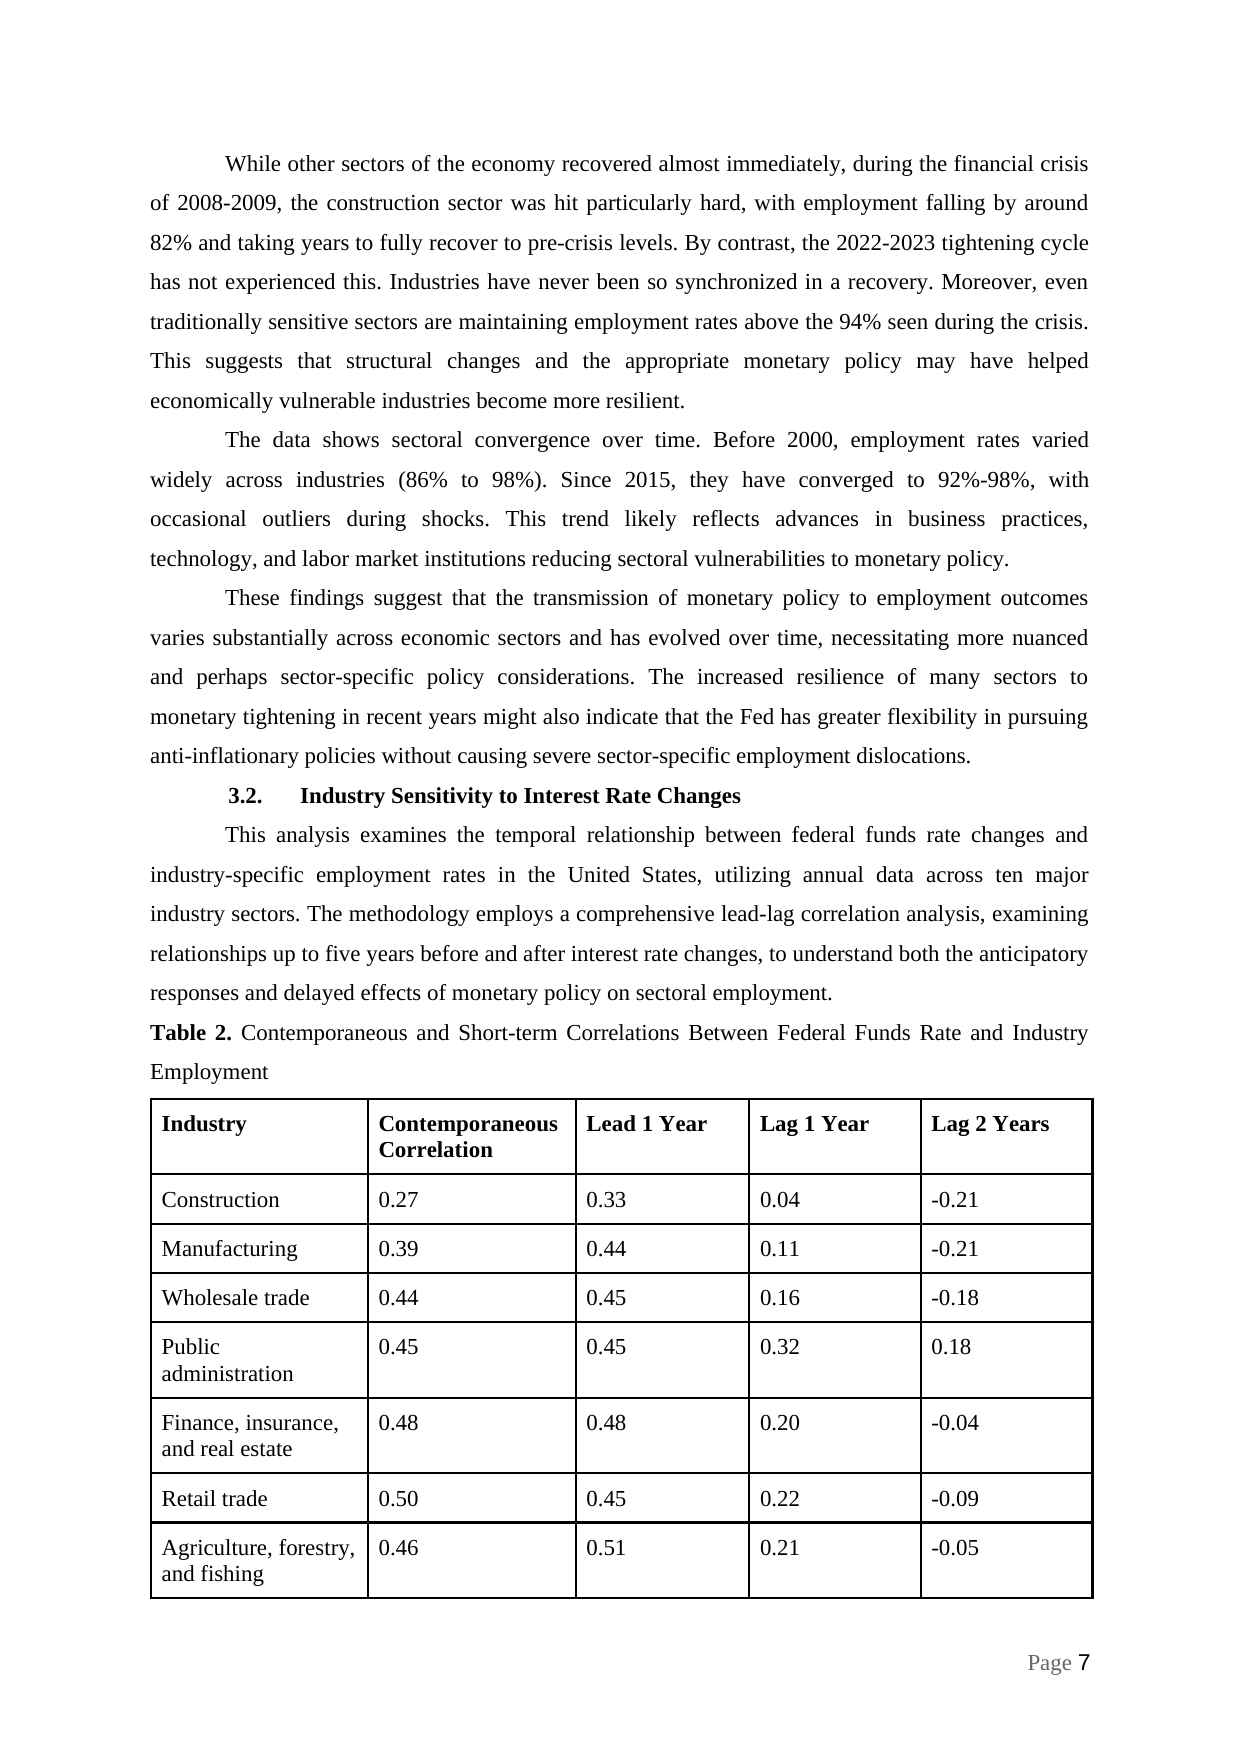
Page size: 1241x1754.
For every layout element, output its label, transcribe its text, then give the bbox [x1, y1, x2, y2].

table_cell Public administration [152, 1323, 367, 1397]
table_cell 0.50 [369, 1474, 575, 1521]
table_cell 0.44 [577, 1225, 748, 1272]
text These findings suggest that the transmission of monetary policy to employment outcomes varies substantially across economic sectors and has evolved over time, necessitating more nuanced and perhaps sector-specific policy considerations. The increased resilience of many sectors to monetary tightening in recent years might also indicate that the Fed has greater flexibility in pursuing anti-inflationary policies without causing severe sector-specific employment dislocations. [150, 584, 1090, 768]
table_cell 0.32 [750, 1323, 920, 1397]
table_cell -0.04 [922, 1399, 1091, 1472]
table_cell Agriculture, forestry, and fishing [152, 1524, 367, 1597]
table_cell -0.21 [922, 1225, 1091, 1272]
table_cell 0.45 [577, 1474, 748, 1521]
table_cell 0.48 [369, 1399, 575, 1472]
table_cell Manufacturing [152, 1225, 367, 1272]
table_cell Construction [152, 1175, 367, 1222]
table_header Contemporaneous Correlation [369, 1100, 575, 1173]
table_cell 0.45 [577, 1274, 748, 1321]
table_cell 0.11 [750, 1225, 920, 1272]
table_cell 0.39 [369, 1225, 575, 1272]
table_cell 0.27 [369, 1175, 575, 1222]
table_cell 0.44 [369, 1274, 575, 1321]
table_cell 0.22 [750, 1474, 920, 1521]
table_cell 0.45 [577, 1323, 748, 1397]
table_cell 0.51 [577, 1524, 748, 1597]
list Industry Sensitivity to Interest Rate Changes [262, 782, 1090, 808]
table_cell -0.18 [922, 1274, 1091, 1321]
text While other sectors of the economy recovered almost immediately, during the financial crisis of 2008-2009, the construction sector was hit particularly hard, with employment falling by around 82% and taking years to fully recover to pre-crisis levels. By contrast, the 2022-2023 tightening cycle has not experienced this. Industries have never been so synchronized in a recovery. Moreover, even traditionally sensitive sectors are maintaining employment rates above the 94% seen during the crisis. This suggests that structural changes and the appropriate monetary policy may have helped economically vulnerable industries become more resilient. [150, 150, 1090, 413]
table_cell 0.04 [750, 1175, 920, 1222]
table_cell 0.18 [922, 1323, 1091, 1397]
text Table 2. Contemporaneous and Short-term Correlations Between Federal Funds Rate and Industry Employment [150, 1018, 1090, 1084]
table_cell Retail trade [152, 1474, 367, 1521]
table_cell Wholesale trade [152, 1274, 367, 1321]
table_header Lead 1 Year [577, 1100, 748, 1173]
table_cell 0.48 [577, 1399, 748, 1472]
text This analysis examines the temporal relationship between federal funds rate changes and industry-specific employment rates in the United States, utilizing annual data across ten major industry sectors. The methodology employs a comprehensive lead-lag correlation analysis, examining relationships up to five years before and after interest rate changes, to understand both the anticipatory responses and delayed effects of monetary policy on sectoral employment. [150, 821, 1090, 1005]
table_cell Finance, insurance, and real estate [152, 1399, 367, 1472]
table_cell -0.21 [922, 1175, 1091, 1222]
table_cell 0.46 [369, 1524, 575, 1597]
table_header Lag 1 Year [750, 1100, 920, 1173]
table_cell 0.45 [369, 1323, 575, 1397]
table_cell 0.33 [577, 1175, 748, 1222]
table_header Lag 2 Years [922, 1100, 1091, 1173]
table_cell 0.21 [750, 1524, 920, 1597]
table_cell -0.05 [922, 1524, 1091, 1597]
text The data shows sectoral convergence over time. Before 2000, employment rates varied widely across industries (86% to 98%). Since 2015, they have converged to 92%-98%, with occasional outliers during shocks. This trend likely reflects advances in business practices, technology, and labor market institutions reducing sectoral vulnerabilities to monetary policy. [150, 426, 1090, 571]
table_cell 0.20 [750, 1399, 920, 1472]
table_header Industry [152, 1100, 367, 1173]
table_cell 0.16 [750, 1274, 920, 1321]
table_cell -0.09 [922, 1474, 1091, 1521]
